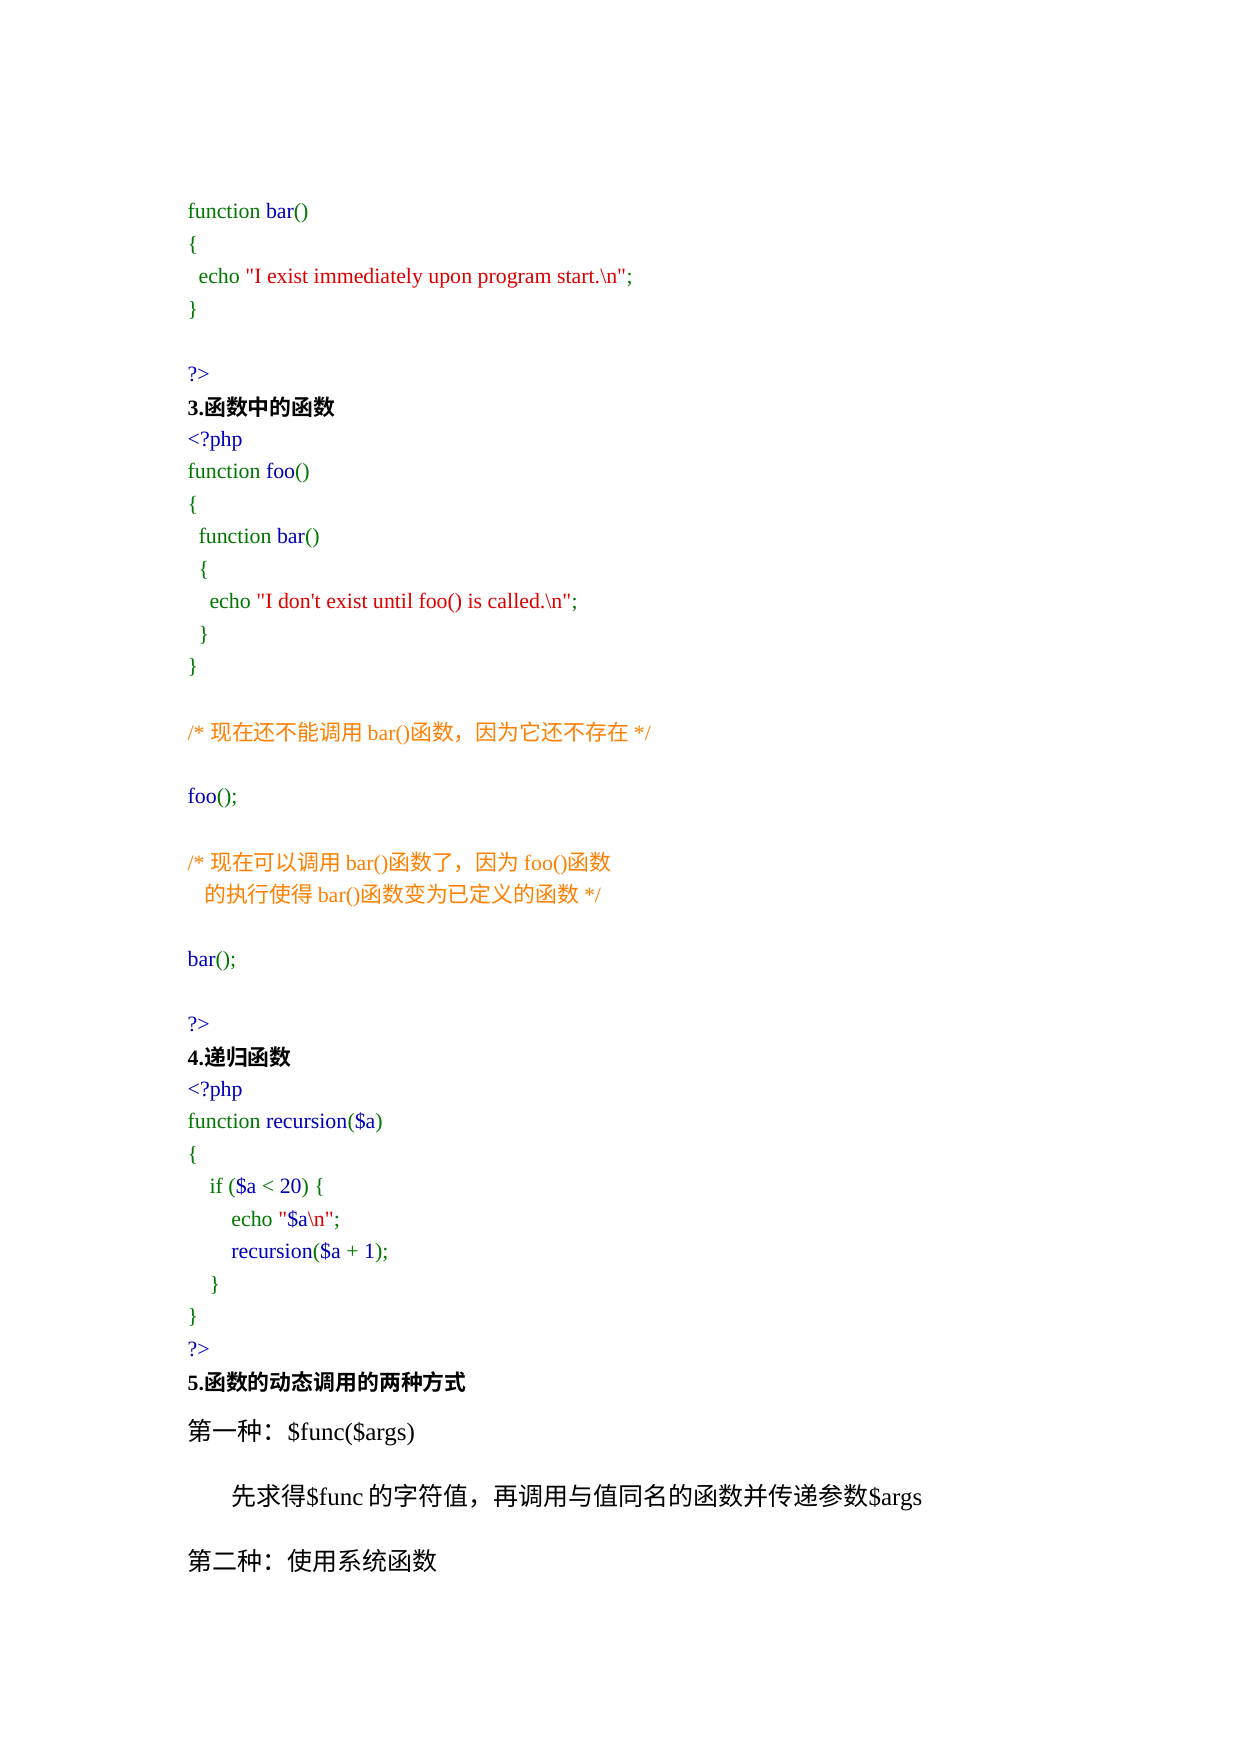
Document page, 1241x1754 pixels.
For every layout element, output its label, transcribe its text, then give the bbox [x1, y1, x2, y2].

text <?php function foo() { function bar() { echo "I don't exist until foo() is called.\n"; } } /* 现在还不能调用bar()函数，因为它还不存在 */ foo(); /* 现在可以调用bar()函数了，因为foo()函数 的执行使得bar()函数变为已定义的函数 */ bar(); ?> [187, 422, 1053, 1039]
text 5.函数的动态调用的两种方式 [187, 1364, 1053, 1397]
text <?php function recursion($a) { if ($a < 20) { echo "$a\n"; recursion($a + 1); } } ?> [187, 1072, 1053, 1364]
text 第二种：使用系统函数 [187, 1527, 1053, 1592]
text 第一种：$func($args) [187, 1397, 1053, 1462]
text 4.递归函数 [187, 1039, 1053, 1072]
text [187, 162, 1053, 389]
text 先求得$func的字符值，再调用与值同名的函数并传递参数$args [187, 1462, 1053, 1527]
text 3.函数中的函数 [187, 389, 1053, 422]
